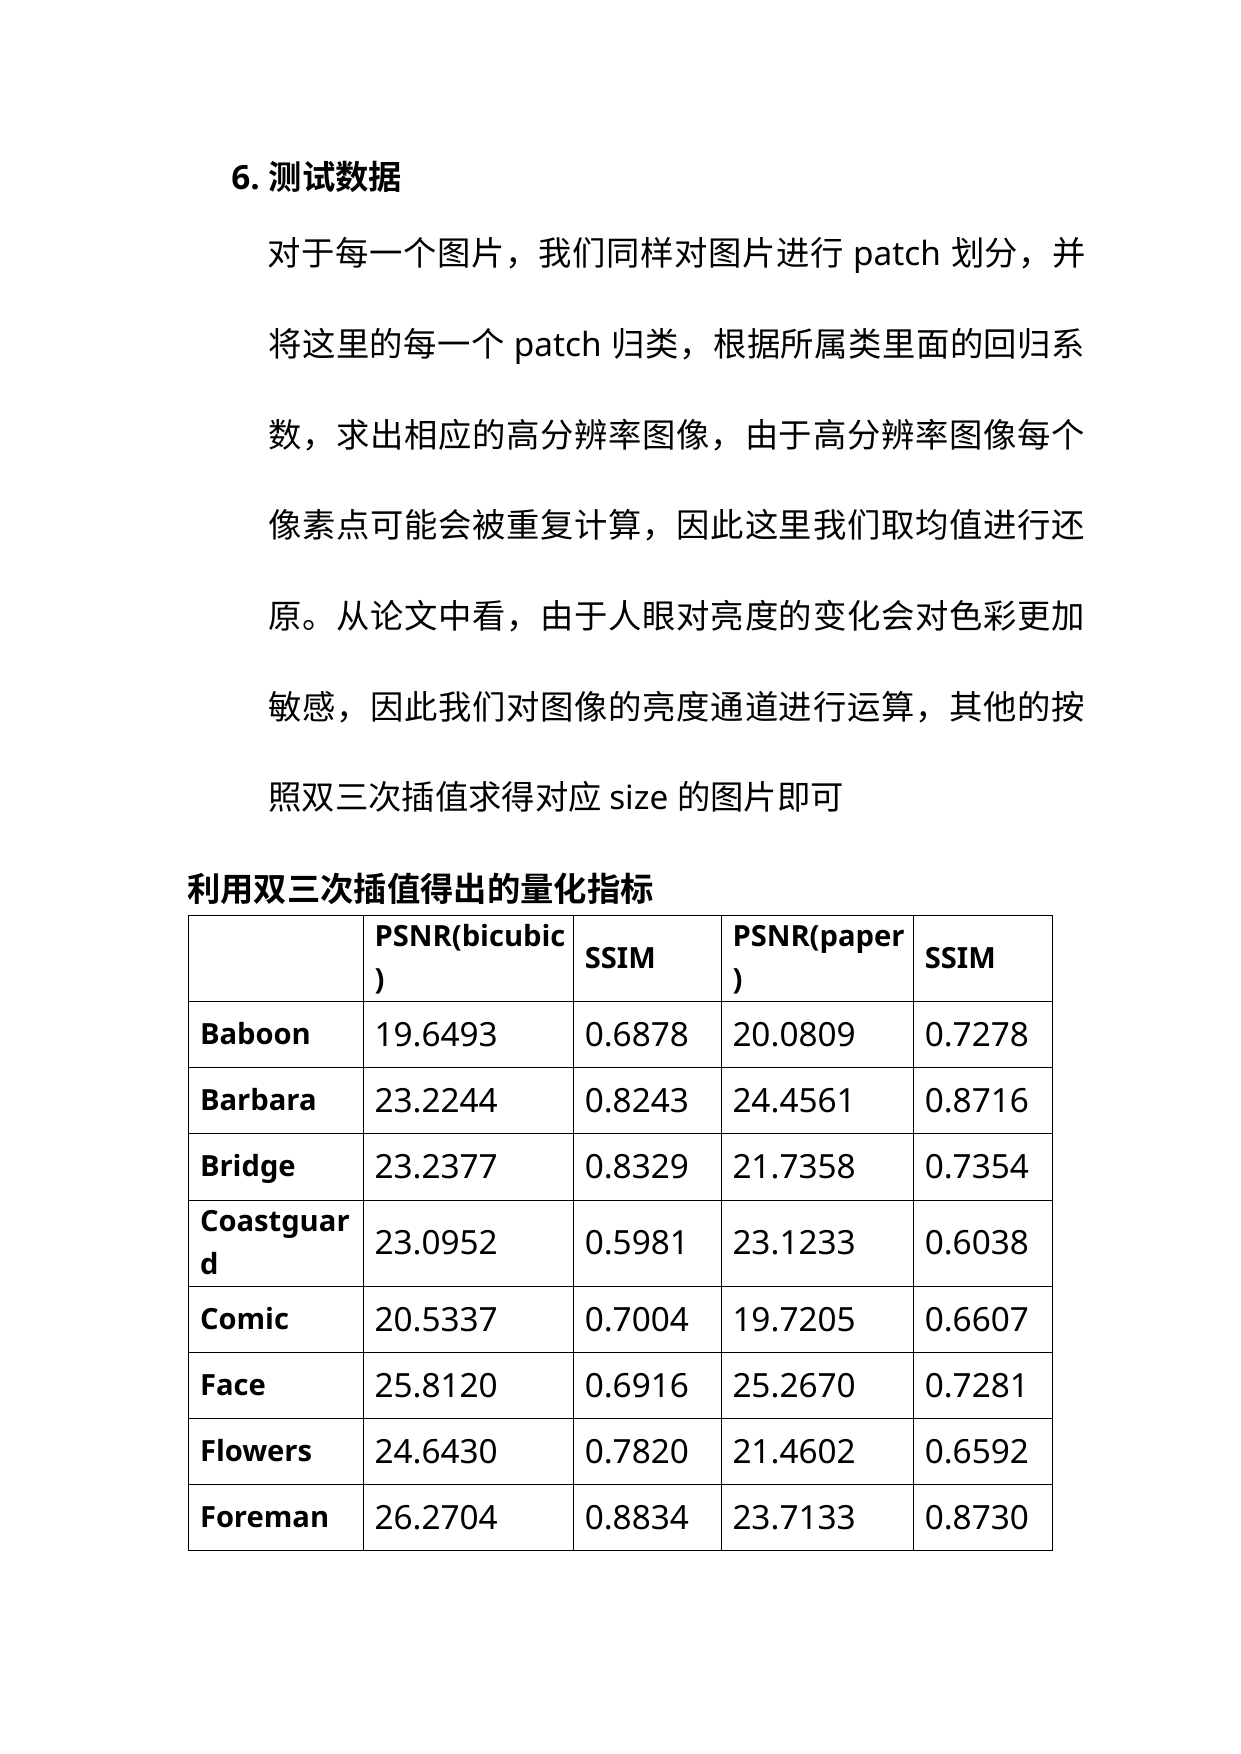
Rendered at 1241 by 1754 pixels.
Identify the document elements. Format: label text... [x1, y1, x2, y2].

table_cell Comic [189, 1287, 363, 1352]
table_cell 25.8120 [364, 1353, 573, 1418]
table_header SSIM [914, 916, 1052, 1001]
table_cell Coastguard [189, 1201, 363, 1286]
table_cell 0.6916 [574, 1353, 721, 1418]
text 对于每一个图片，我们同样对图片进行 patch 划分，并将这里的每一个 patch 归类，根据所属类里面的回归系数，求出相应的高分辨率图像，由于高分辨率图像每个像素点可能会被重复计算，因此这里我们取均值进行还原。从论文中看，由于人眼对亮度的变化会对色彩更加敏感，因此我们对图像的亮度通道进行运算，其他的按照双三次插值求得对应 size 的图片即可 [267, 227, 1086, 819]
table_cell 0.6607 [914, 1287, 1052, 1352]
table_header [189, 916, 363, 1001]
table_cell Barbara [189, 1068, 363, 1133]
table_cell 0.8243 [574, 1068, 721, 1133]
table_cell 0.8834 [574, 1485, 721, 1550]
table_cell 23.2244 [364, 1068, 573, 1133]
table_cell 23.2377 [364, 1134, 573, 1199]
table_cell 20.0809 [722, 1002, 913, 1067]
table_cell 0.7004 [574, 1287, 721, 1352]
table_cell Flowers [189, 1419, 363, 1484]
table_cell Face [189, 1353, 363, 1418]
table_cell 19.7205 [722, 1287, 913, 1352]
table_cell 0.8730 [914, 1485, 1052, 1550]
table_header SSIM [574, 916, 721, 1001]
table_cell 0.8329 [574, 1134, 721, 1199]
table_cell 20.5337 [364, 1287, 573, 1352]
table_header PSNR(paper) [722, 916, 913, 1001]
table_cell 0.6592 [914, 1419, 1052, 1484]
subtitle 利用双三次插值得出的量化指标 [187, 863, 1086, 911]
table_cell 23.7133 [722, 1485, 913, 1550]
table_cell 19.6493 [364, 1002, 573, 1067]
table_cell 0.7281 [914, 1353, 1052, 1418]
table_cell 0.7354 [914, 1134, 1052, 1199]
table_cell 26.2704 [364, 1485, 573, 1550]
table_cell 0.8716 [914, 1068, 1052, 1133]
table_cell 21.4602 [722, 1419, 913, 1484]
table_cell 0.5981 [574, 1201, 721, 1286]
table_cell 21.7358 [722, 1134, 913, 1199]
table_cell 0.7278 [914, 1002, 1052, 1067]
table_cell 25.2670 [722, 1353, 913, 1418]
table_cell 0.7820 [574, 1419, 721, 1484]
table_cell 24.4561 [722, 1068, 913, 1133]
table_cell Foreman [189, 1485, 363, 1550]
table_cell Bridge [189, 1134, 363, 1199]
table_cell 23.1233 [722, 1201, 913, 1286]
table_cell Baboon [189, 1002, 363, 1067]
table_cell 24.6430 [364, 1419, 573, 1484]
table_cell 0.6038 [914, 1201, 1052, 1286]
table_header PSNR(bicubic) [364, 916, 573, 1001]
subtitle 测试数据 [231, 151, 1086, 199]
table_cell 23.0952 [364, 1201, 573, 1286]
table_cell 0.6878 [574, 1002, 721, 1067]
